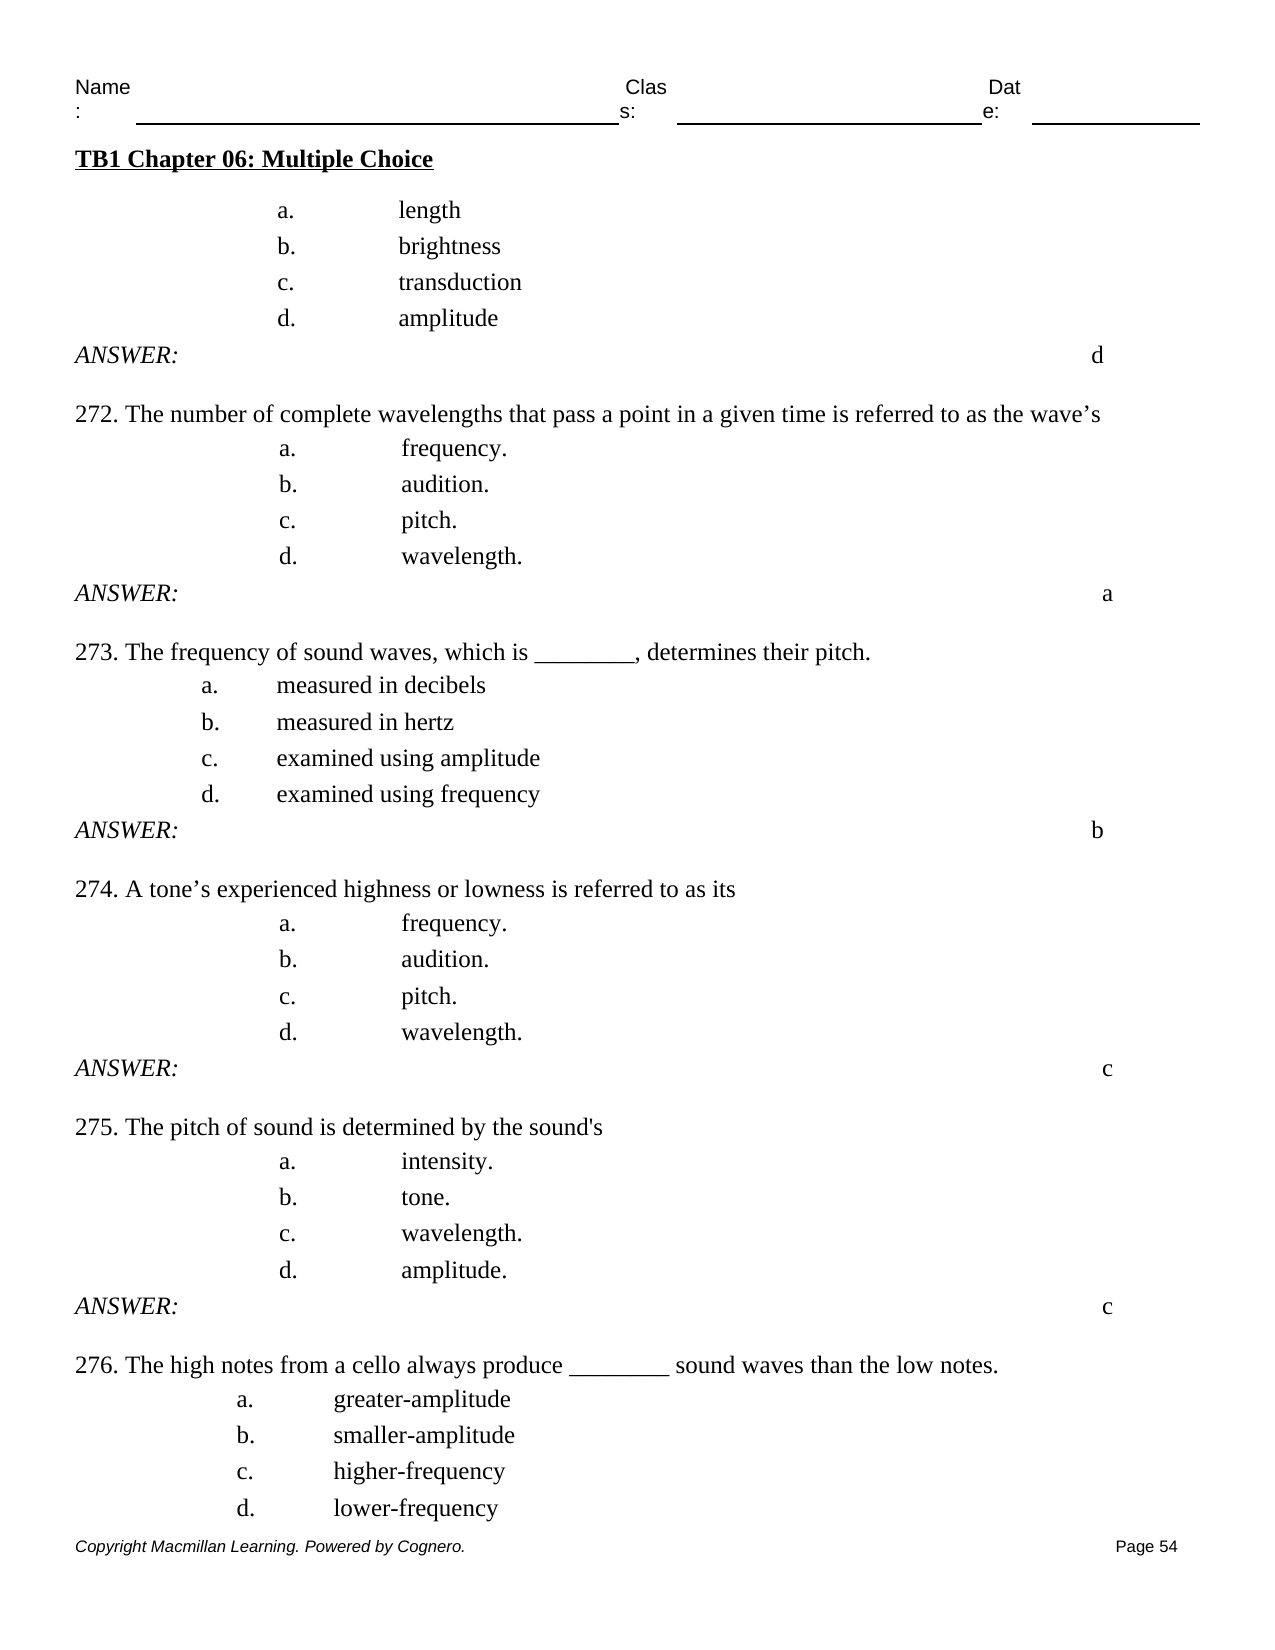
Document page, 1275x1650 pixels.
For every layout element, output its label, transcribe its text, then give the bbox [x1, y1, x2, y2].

table_header 274. A tone’s experienced highness or lowness is referred to as its [75, 874, 1200, 1085]
table_header 273. The frequency of sound waves, which is ________, determines their pitch. [75, 637, 1200, 847]
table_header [75, 1350, 1200, 1526]
table_header 275. The pitch of sound is determined by the sound's [75, 1112, 1200, 1323]
table_header 272. The number of complete wavelengths that pass a point in a given time is referred to as the wave’s [75, 399, 1200, 609]
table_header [75, 192, 1200, 372]
